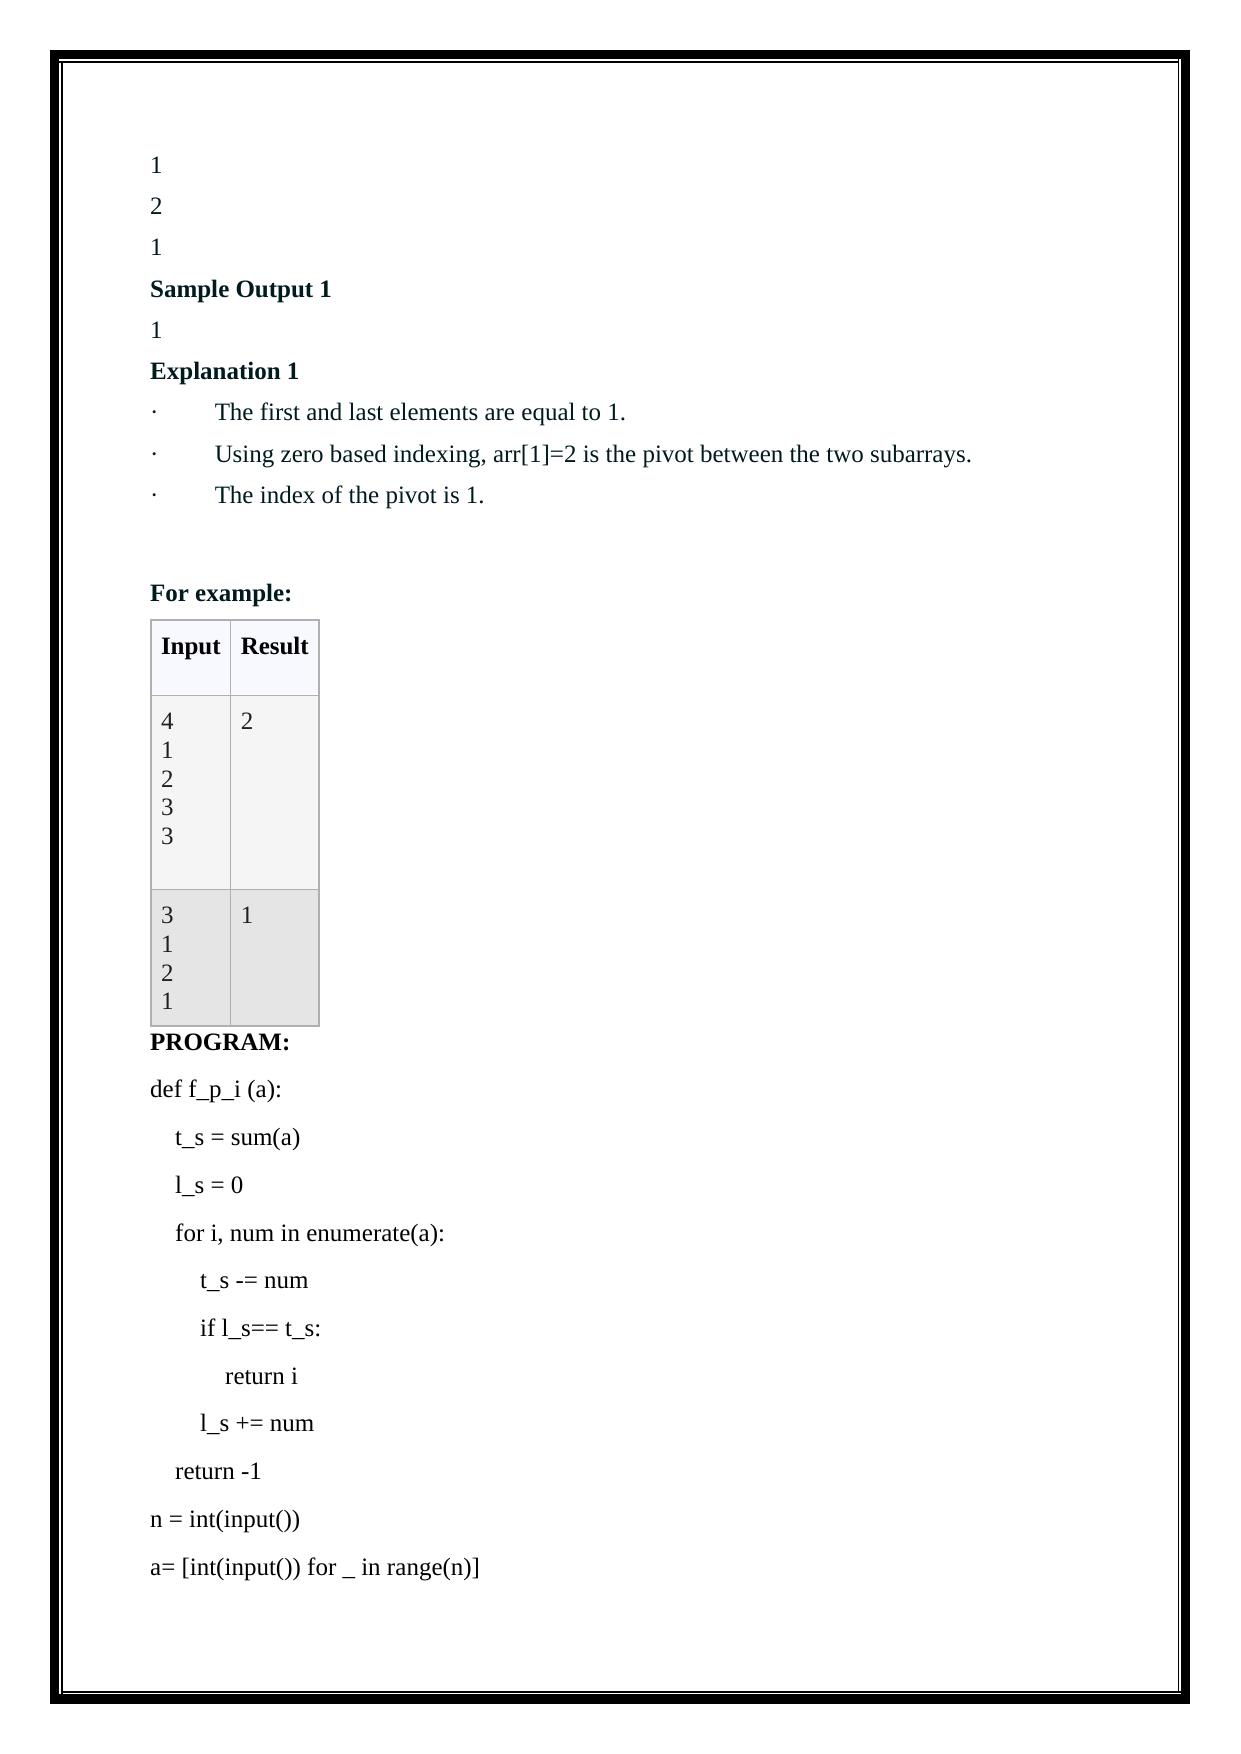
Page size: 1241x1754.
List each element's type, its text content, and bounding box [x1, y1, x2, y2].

text 1 [150, 150, 1090, 179]
text def f_p_i (a): [150, 1074, 1090, 1103]
text · Using zero based indexing, arr[1]=2 is the pivot between the two subarrays. [150, 439, 1090, 467]
table_cell 3 1 2 1 [152, 890, 230, 1025]
text for i, num in enumerate(a): [150, 1218, 1090, 1246]
text l_s = 0 [150, 1170, 1090, 1199]
table_cell 1 [231, 890, 318, 1025]
table_cell 4 1 2 3 3 [152, 696, 230, 889]
text Explanation 1 [150, 356, 1090, 385]
text t_s -= num [150, 1265, 1090, 1294]
table_cell 2 [231, 696, 318, 889]
text n = int(input()) [150, 1504, 1090, 1533]
text For example: [150, 578, 1090, 607]
table_header Input [152, 621, 230, 694]
text 2 [150, 191, 1090, 220]
text · The first and last elements are equal to 1. [150, 397, 1090, 426]
text l_s += num [150, 1408, 1090, 1437]
text Sample Output 1 [150, 274, 1090, 302]
text a= [int(input()) for _ in range(n)] [150, 1552, 1090, 1580]
text · The index of the pivot is 1. [150, 480, 1090, 509]
text PROGRAM: [150, 1027, 1090, 1056]
text return i [150, 1361, 1090, 1389]
text t_s = sum(a) [150, 1122, 1090, 1151]
text 1 [150, 315, 1090, 344]
text if l_s== t_s: [150, 1313, 1090, 1342]
table_header Result [231, 621, 318, 694]
text 1 [150, 232, 1090, 261]
text return -1 [150, 1456, 1090, 1485]
